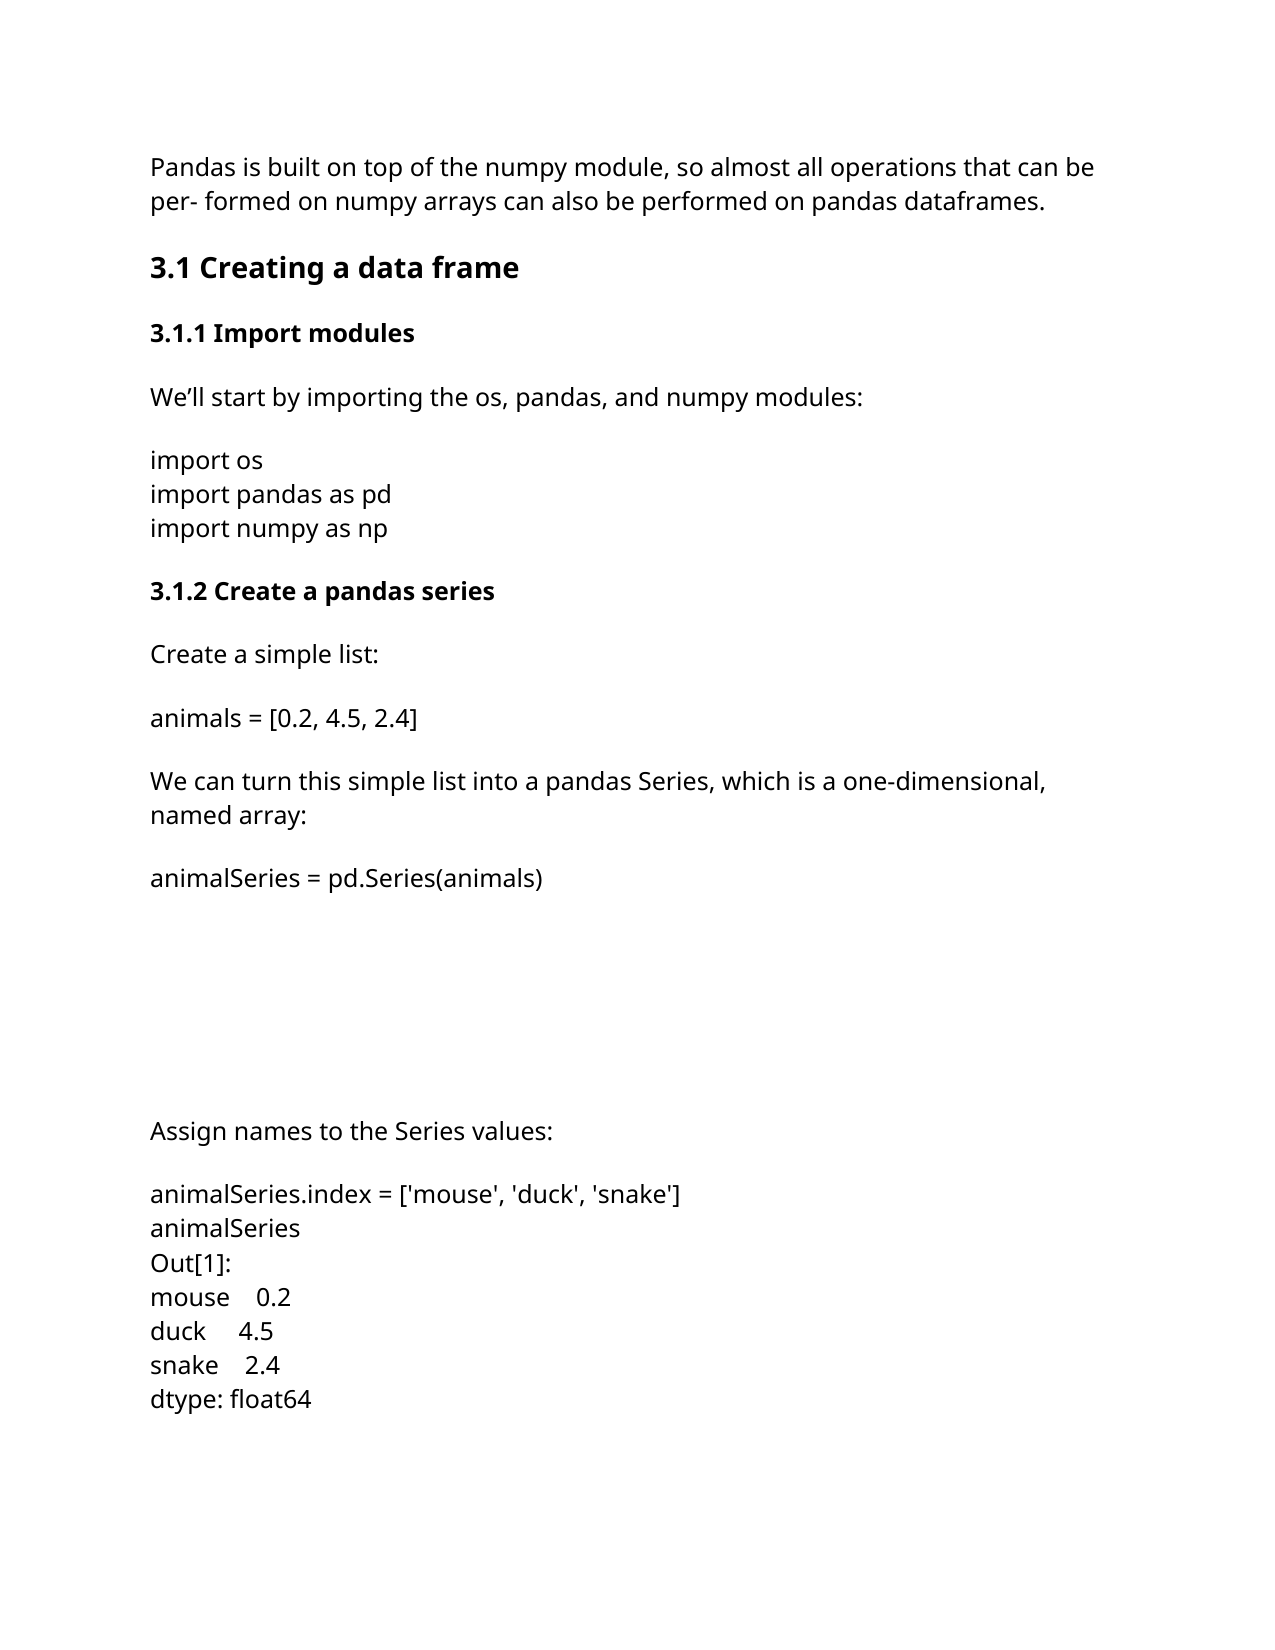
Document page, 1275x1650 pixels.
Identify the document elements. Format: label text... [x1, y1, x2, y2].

text 3.1.2 Create a pandas series [150, 574, 1125, 608]
text import pandas as pd [150, 477, 1125, 511]
text duck 4.5 [150, 1313, 1125, 1347]
text Create a simple list: [150, 637, 1125, 671]
text animalSeries = pd.Series(animals) [150, 861, 1125, 895]
text Out[1]: [150, 1245, 1125, 1279]
text dtype: float64 [150, 1381, 1125, 1416]
text import numpy as np [150, 511, 1125, 545]
text 3.1.1 Import modules [150, 316, 1125, 350]
text import os [150, 443, 1125, 477]
text Assign names to the Series values: [150, 1114, 1125, 1148]
text 3.1 Creating a data frame [150, 247, 1125, 287]
text animals = [0.2, 4.5, 2.4] [150, 700, 1125, 734]
text We can turn this simple list into a pandas Series, which is a one-dimensional, named array: [150, 764, 1125, 832]
text snake 2.4 [150, 1347, 1125, 1381]
text mouse 0.2 [150, 1279, 1125, 1313]
text animalSeries [150, 1211, 1125, 1245]
text animalSeries.index = ['mouse', 'duck', 'snake'] [150, 1177, 1125, 1211]
text We’ll start by importing the os, pandas, and numpy modules: [150, 379, 1125, 413]
